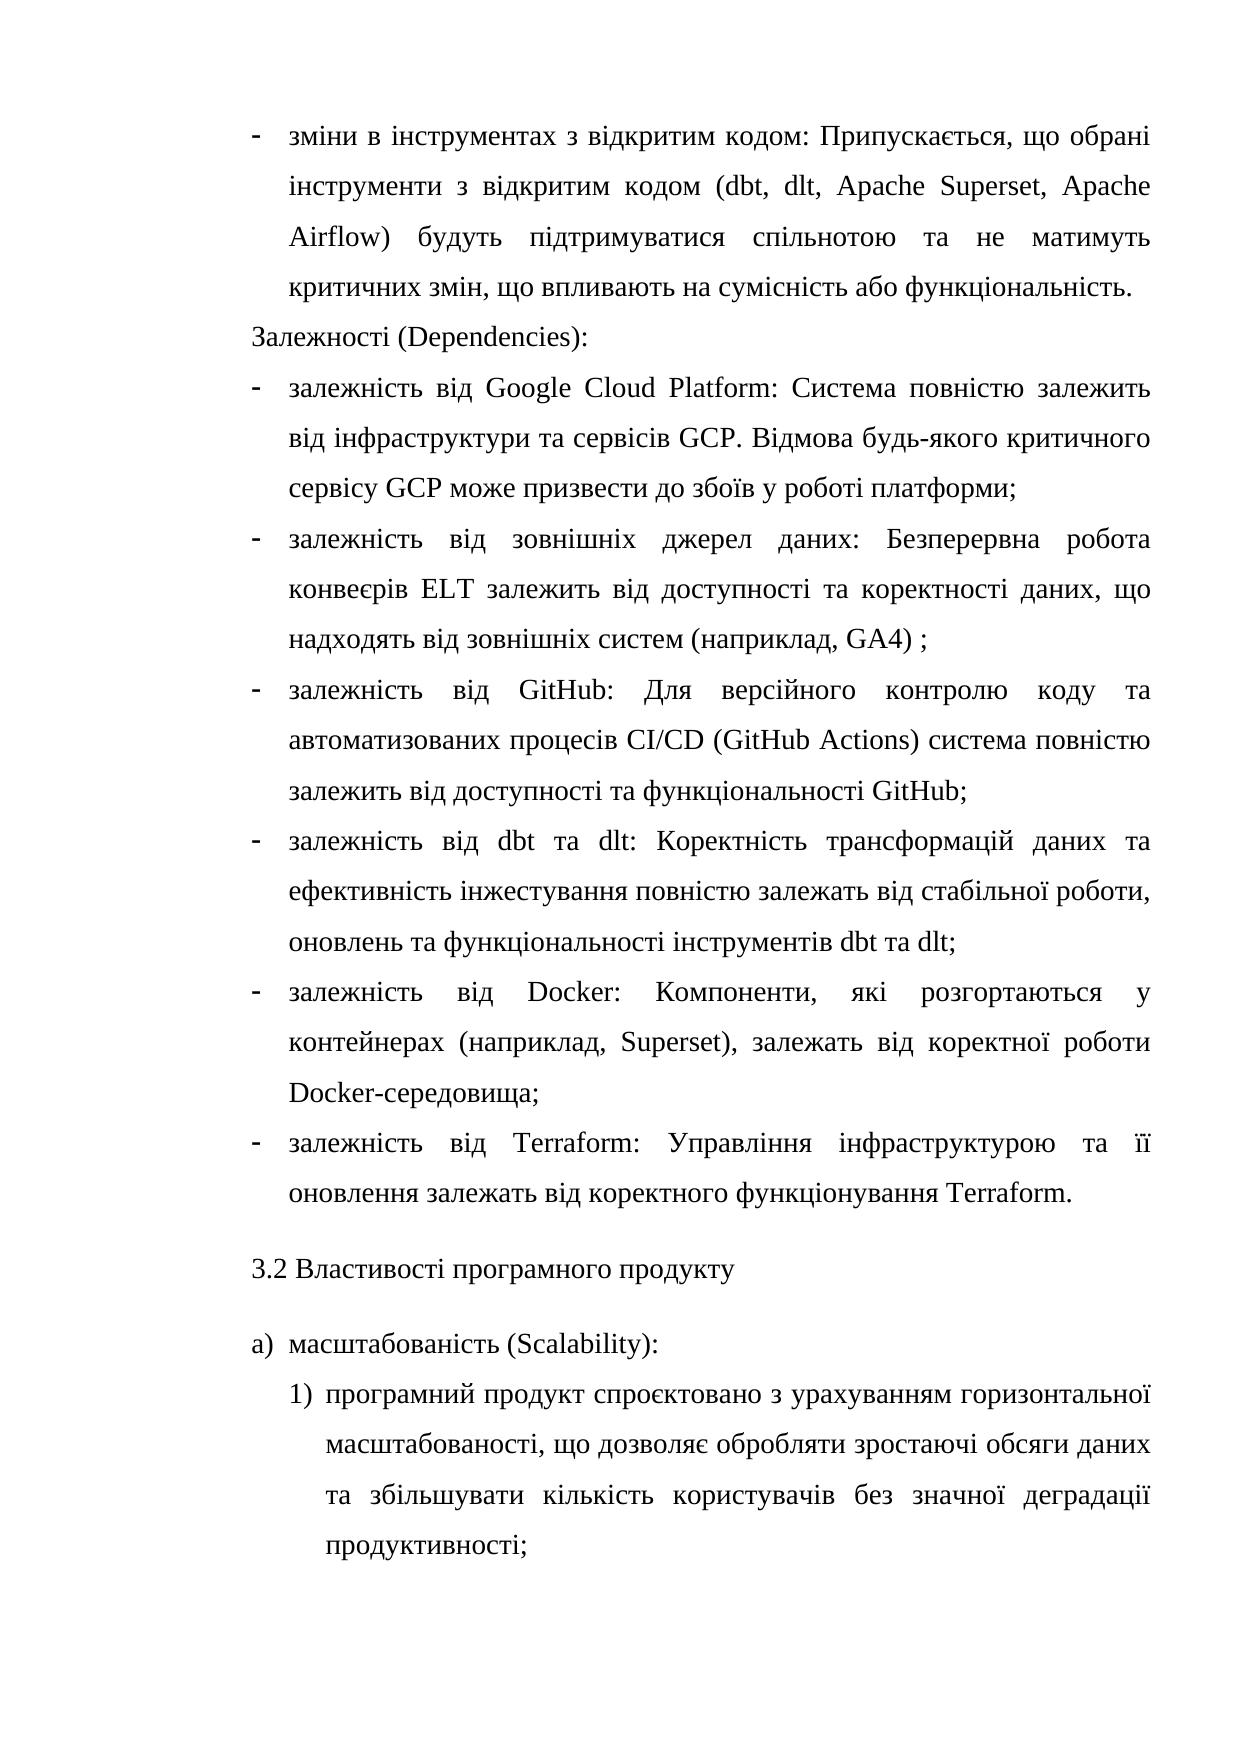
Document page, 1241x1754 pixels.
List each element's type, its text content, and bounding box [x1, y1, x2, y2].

list залежність від зовнішніх джерел даних: Безперервна робота конвеєрів ELT залежить від доступності та коректності даних, що надходять від зовнішніх систем (наприклад, GA4) ; [251, 521, 1152, 655]
list зміни в інструментах з відкритим кодом: Припускається, що обрані інструменти з відкритим кодом (dbt, dlt, Apache Superset, Apache Airflow) будуть підтримуватися спільнотою та не матимуть критичних змін, що впливають на сумісність або функціональність. [251, 118, 1152, 303]
list залежність від Google Cloud Platform: Система повністю залежить від інфраструктури та сервісів GCP. Відмова будь-якого критичного сервісу GCP може призвести до збоїв у роботі платформи; [251, 370, 1152, 504]
list залежність від dbt та dlt: Коректність трансформацій даних та ефективність інжестування повністю залежать від стабільної роботи, оновлень та функціональності інструментів dbt та dlt; [251, 823, 1152, 957]
text Залежності (Dependencies): [251, 319, 1152, 353]
list залежність від GitHub: Для версійного контролю коду та автоматизованих процесів CI/CD (GitHub Actions) система повністю залежить від доступності та функціональності GitHub; [251, 672, 1152, 806]
list залежність від Terraform: Управління інфраструктурою та її оновлення залежать від коректного функціонування Terraform. [251, 1125, 1152, 1209]
list програмний продукт спроєктовано з урахуванням горизонтальної масштабованості, що дозволяє обробляти зростаючі обсяги даних та збільшувати кількість користувачів без значної деградації продуктивності; [288, 1376, 1152, 1561]
subtitle 3.2 Властивості програмного продукту [251, 1251, 1152, 1284]
list масштабованість (Scalability): [251, 1326, 1152, 1359]
list залежність від Docker: Компоненти, які розгортаються у контейнерах (наприклад, Superset), залежать від коректної роботи Docker-середовища; [251, 974, 1152, 1108]
